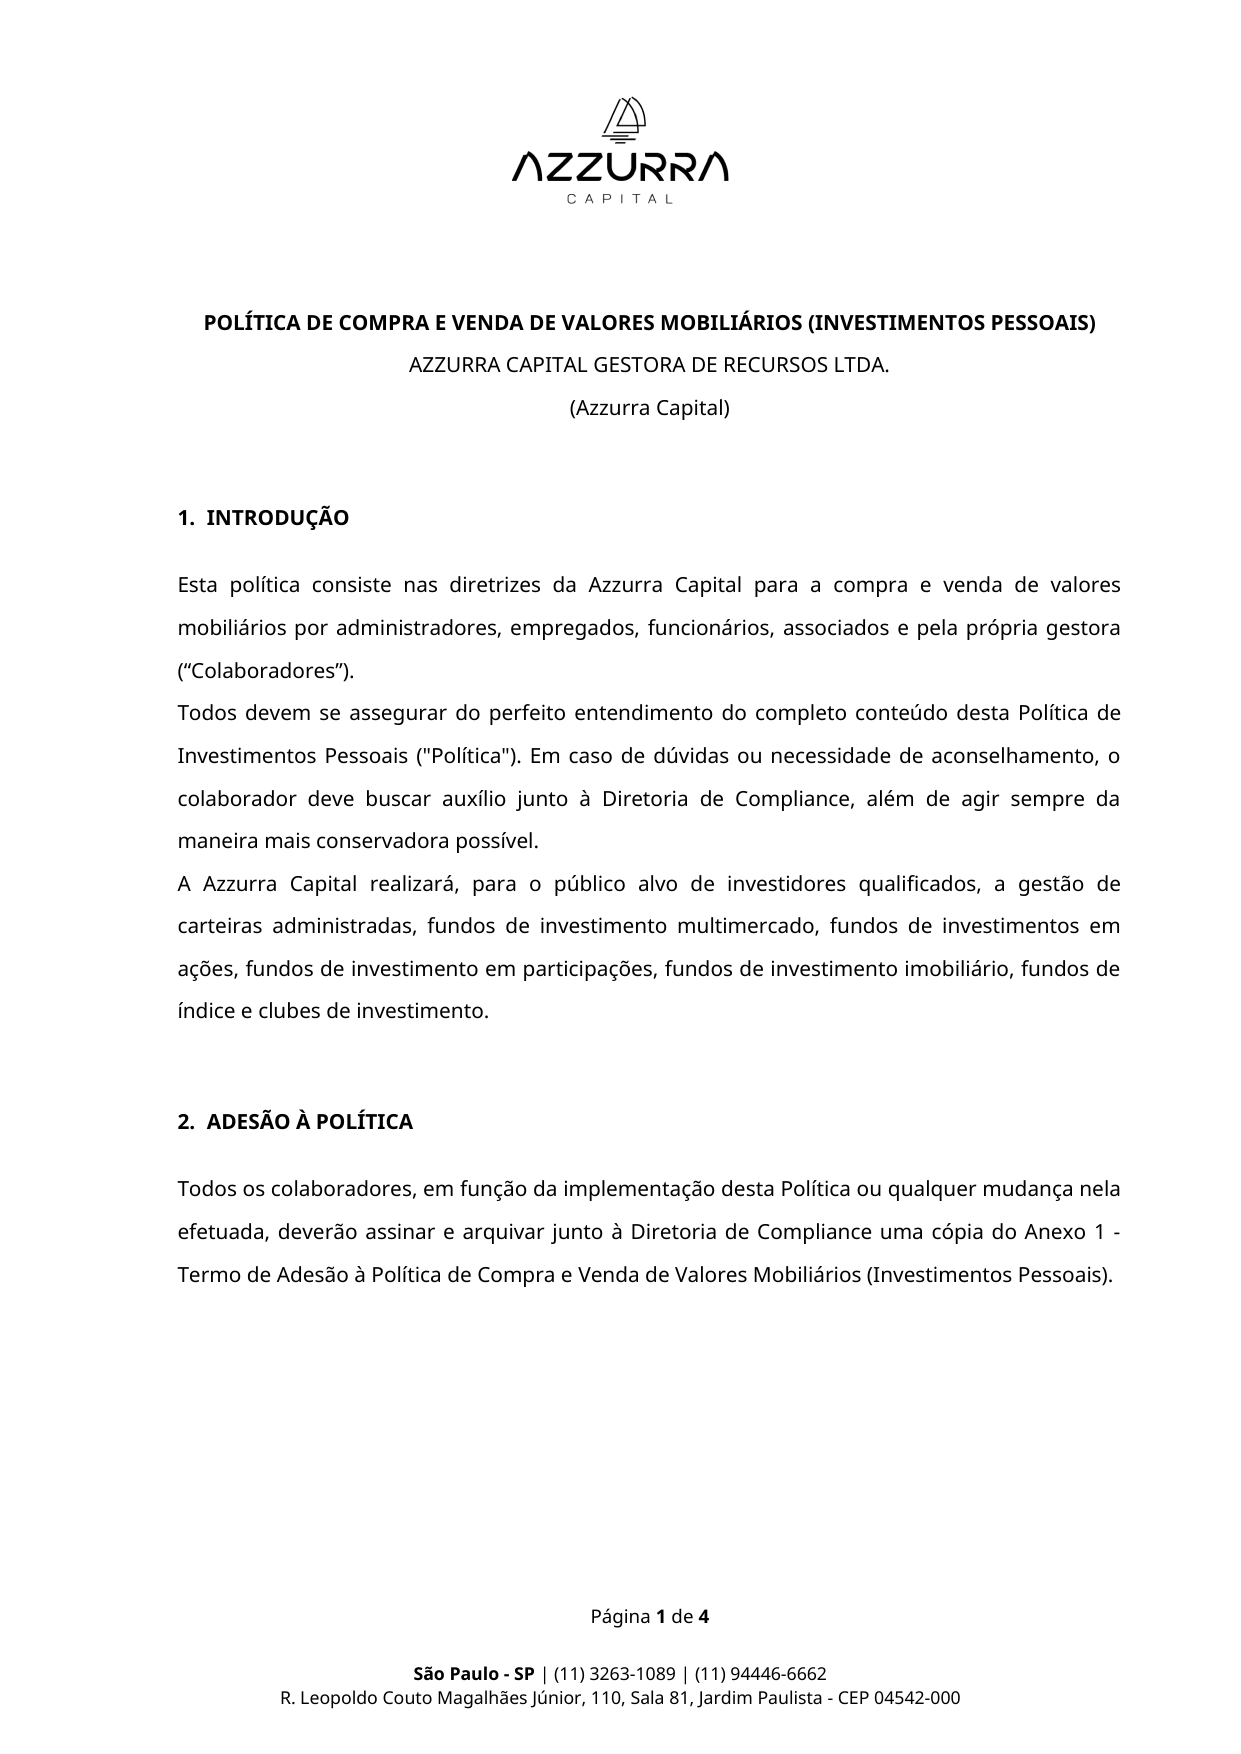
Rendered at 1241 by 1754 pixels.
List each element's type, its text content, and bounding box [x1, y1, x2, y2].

picture [511, 96, 729, 204]
text Todos devem se assegurar do perfeito entendimento do completo conteúdo desta Política de Investimentos Pessoais ("Política"). Em caso de dúvidas ou necessidade de aconselhamento, o colaborador deve buscar auxílio junto à Diretoria de Compliance, além de agir sempre da maneira mais conservadora possível. [177, 698, 1122, 855]
list ADESÃO À POLÍTICA [177, 1107, 1122, 1135]
text (Azzurra Capital) [177, 393, 1122, 421]
list INTRODUÇÃO [177, 503, 1122, 531]
text AZZURRA CAPITAL GESTORA DE RECURSOS LTDA. [177, 350, 1122, 379]
text Esta política consiste nas diretrizes da Azzurra Capital para a compra e venda de valores mobiliários por administradores, empregados, funcionários, associados e pela própria gestora (“Colaboradores”). [177, 571, 1122, 684]
text A Azzurra Capital realizará, para o público alvo de investidores qualificados, a gestão de carteiras administradas, fundos de investimento multimercado, fundos de investimentos em ações, fundos de investimento em participações, fundos de investimento imobiliário, fundos de índice e clubes de investimento. [177, 869, 1122, 1025]
text Todos os colaboradores, em função da implementação desta Política ou qualquer mudança nela efetuada, deverão assinar e arquivar junto à Diretoria de Compliance uma cópia do Anexo 1 - Termo de Adesão à Política de Compra e Venda de Valores Mobiliários (Investimentos Pessoais). [177, 1174, 1122, 1288]
text POLÍTICA DE COMPRA E VENDA DE VALORES MOBILIÁRIOS (INVESTIMENTOS PESSOAIS) [177, 308, 1122, 336]
